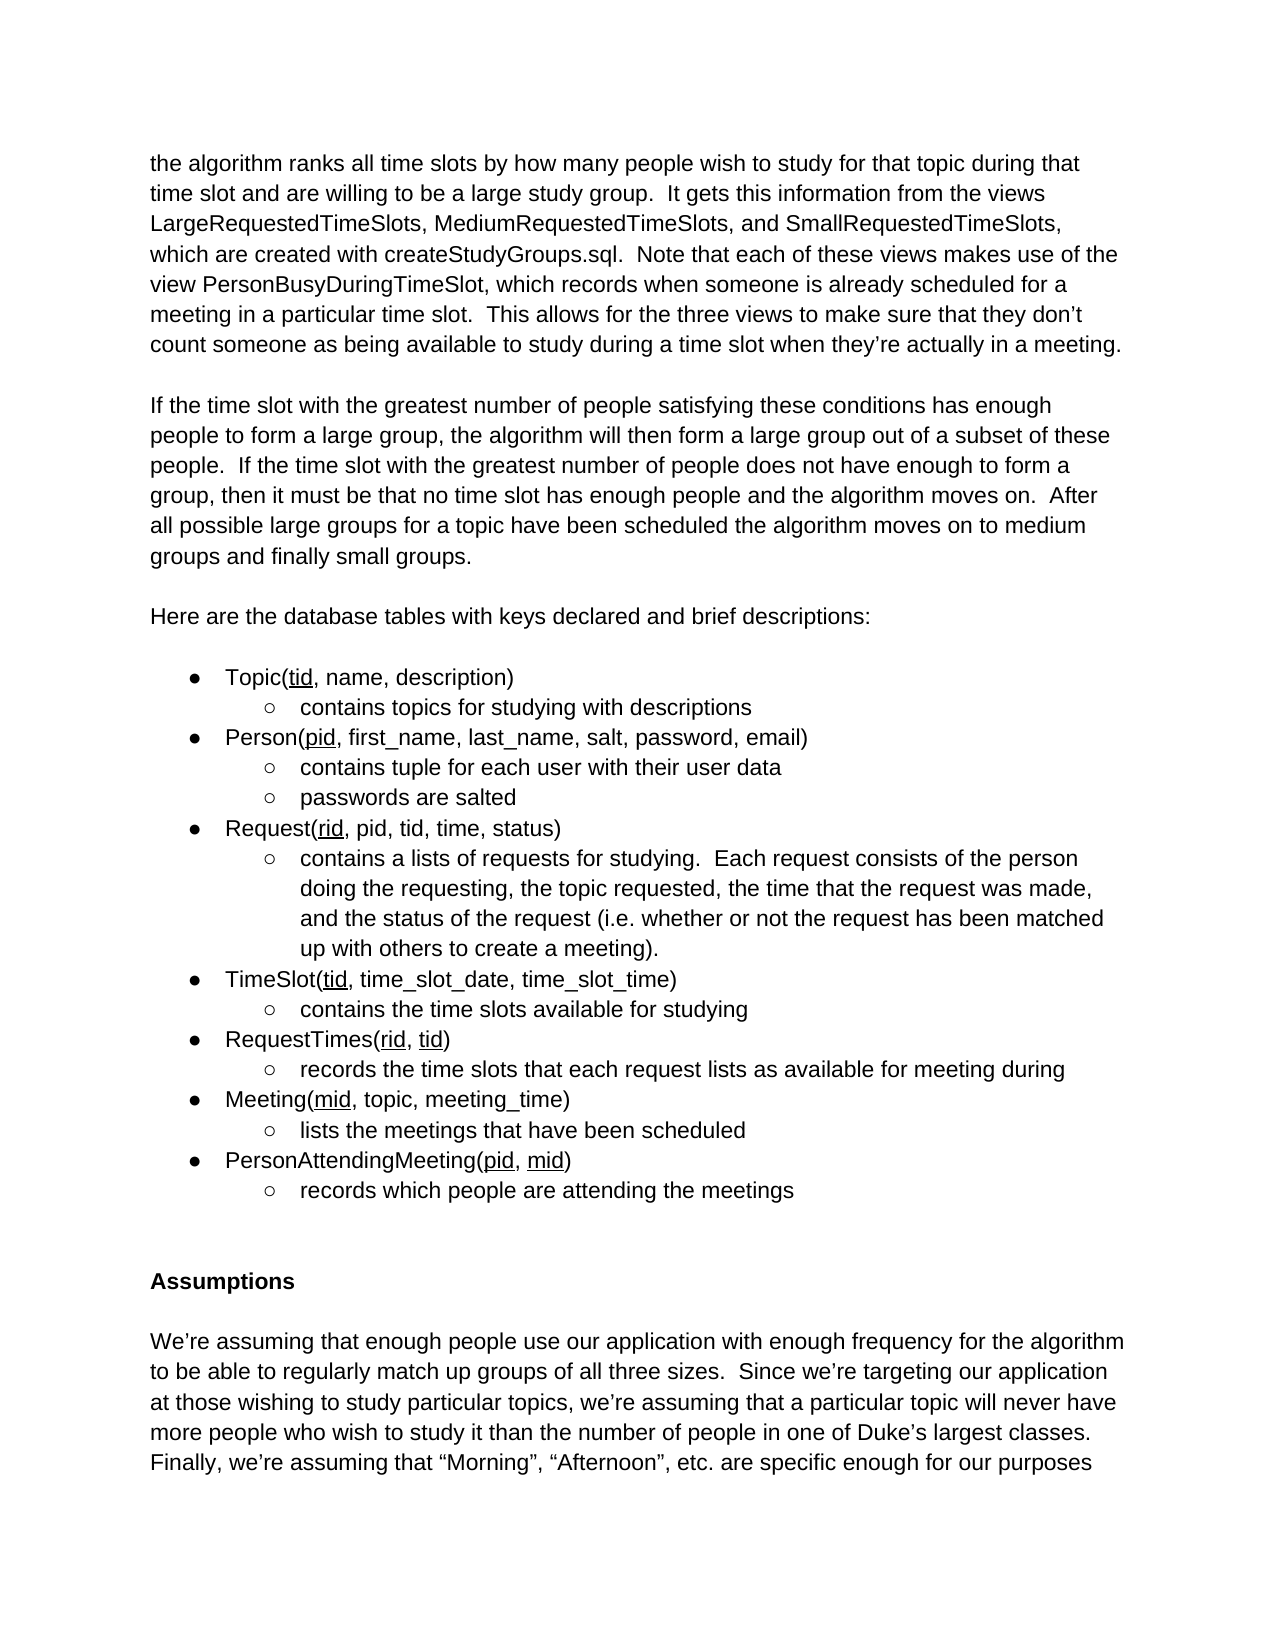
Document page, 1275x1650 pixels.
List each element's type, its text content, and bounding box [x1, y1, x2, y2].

list RequestTimes(rid, tid) [188, 1026, 1125, 1052]
text Assumptions [150, 1268, 1125, 1294]
list contains a lists of requests for studying. Each request consists of the person doing the requesting, the topic requested, the time that the request was made, and the status of the request (i.e. whether or not the request has been matched up with others to create a meeting). [263, 845, 1125, 962]
list records which people are attending the meetings [263, 1177, 1125, 1203]
list Request(rid, pid, tid, time, status) [188, 814, 1125, 841]
list passwords are salted [263, 784, 1125, 811]
list PersonAttendingMeeting(pid, mid) [188, 1147, 1125, 1173]
list Topic(tid, name, description) [188, 663, 1125, 690]
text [150, 1328, 1125, 1475]
list records the time slots that each request lists as available for meeting during [263, 1056, 1125, 1083]
list contains topics for studying with descriptions [263, 694, 1125, 720]
list Meeting(mid, topic, meeting_time) [188, 1086, 1125, 1113]
list Person(pid, first_name, last_name, salt, password, email) [188, 724, 1125, 750]
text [150, 150, 1125, 358]
list TimeSlot(tid, time_slot_date, time_slot_time) [188, 966, 1125, 992]
text If the time slot with the greatest number of people satisfying these conditions has enough people to form a large group, the algorithm will then form a large group out of a subset of these people. If the time slot with the greatest number of people does not have enough to form a group, then it must be that no time slot has enough people and the algorithm moves on. After all possible large groups for a topic have been scheduled the algorithm moves on to medium groups and finally small groups. [150, 392, 1125, 569]
list contains the time slots available for studying [263, 996, 1125, 1022]
text Here are the database tables with keys declared and brief descriptions: [150, 603, 1125, 629]
list contains tuple for each user with their user data [263, 754, 1125, 781]
list lists the meetings that have been scheduled [263, 1117, 1125, 1143]
